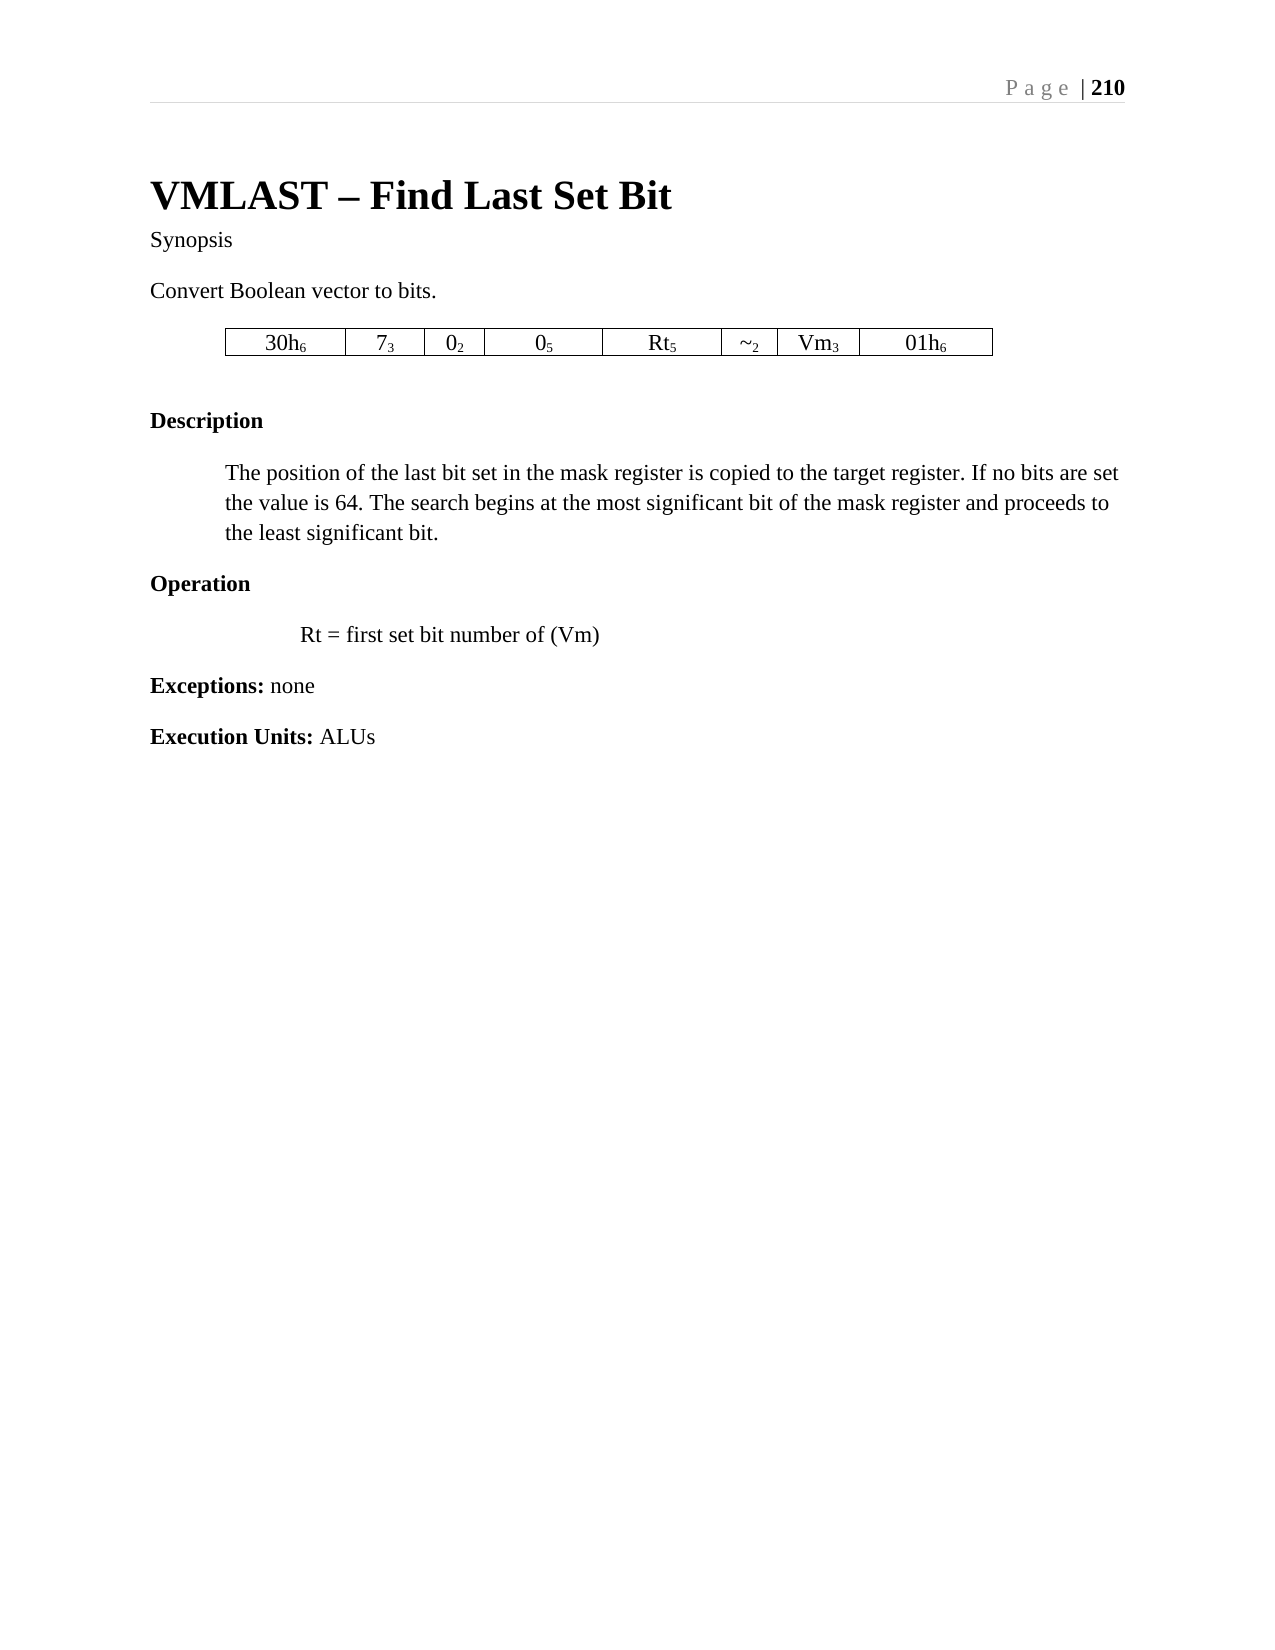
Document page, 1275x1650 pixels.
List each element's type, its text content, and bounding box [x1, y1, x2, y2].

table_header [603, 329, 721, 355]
subtitle VMLAST – Find Last Set Bit [150, 171, 1125, 219]
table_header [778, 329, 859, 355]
text Convert Boolean vector to bits. [150, 277, 1125, 303]
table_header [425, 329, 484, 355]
text Description [150, 407, 1125, 434]
text Rt = first set bit number of (Vm) [225, 621, 1125, 647]
text Operation [150, 570, 1125, 596]
text Exceptions: none [150, 672, 1125, 698]
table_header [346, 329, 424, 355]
text The position of the last bit set in the mask register is copied to the target register. If no bits are set the value is 64. The search begins at the most significant bit of the mask register and proceeds to the least significant bit. [225, 458, 1125, 545]
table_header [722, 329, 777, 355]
text Execution Units: ALUs [150, 723, 1125, 749]
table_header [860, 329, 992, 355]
text Synopsis [150, 226, 1125, 252]
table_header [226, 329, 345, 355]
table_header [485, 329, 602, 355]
